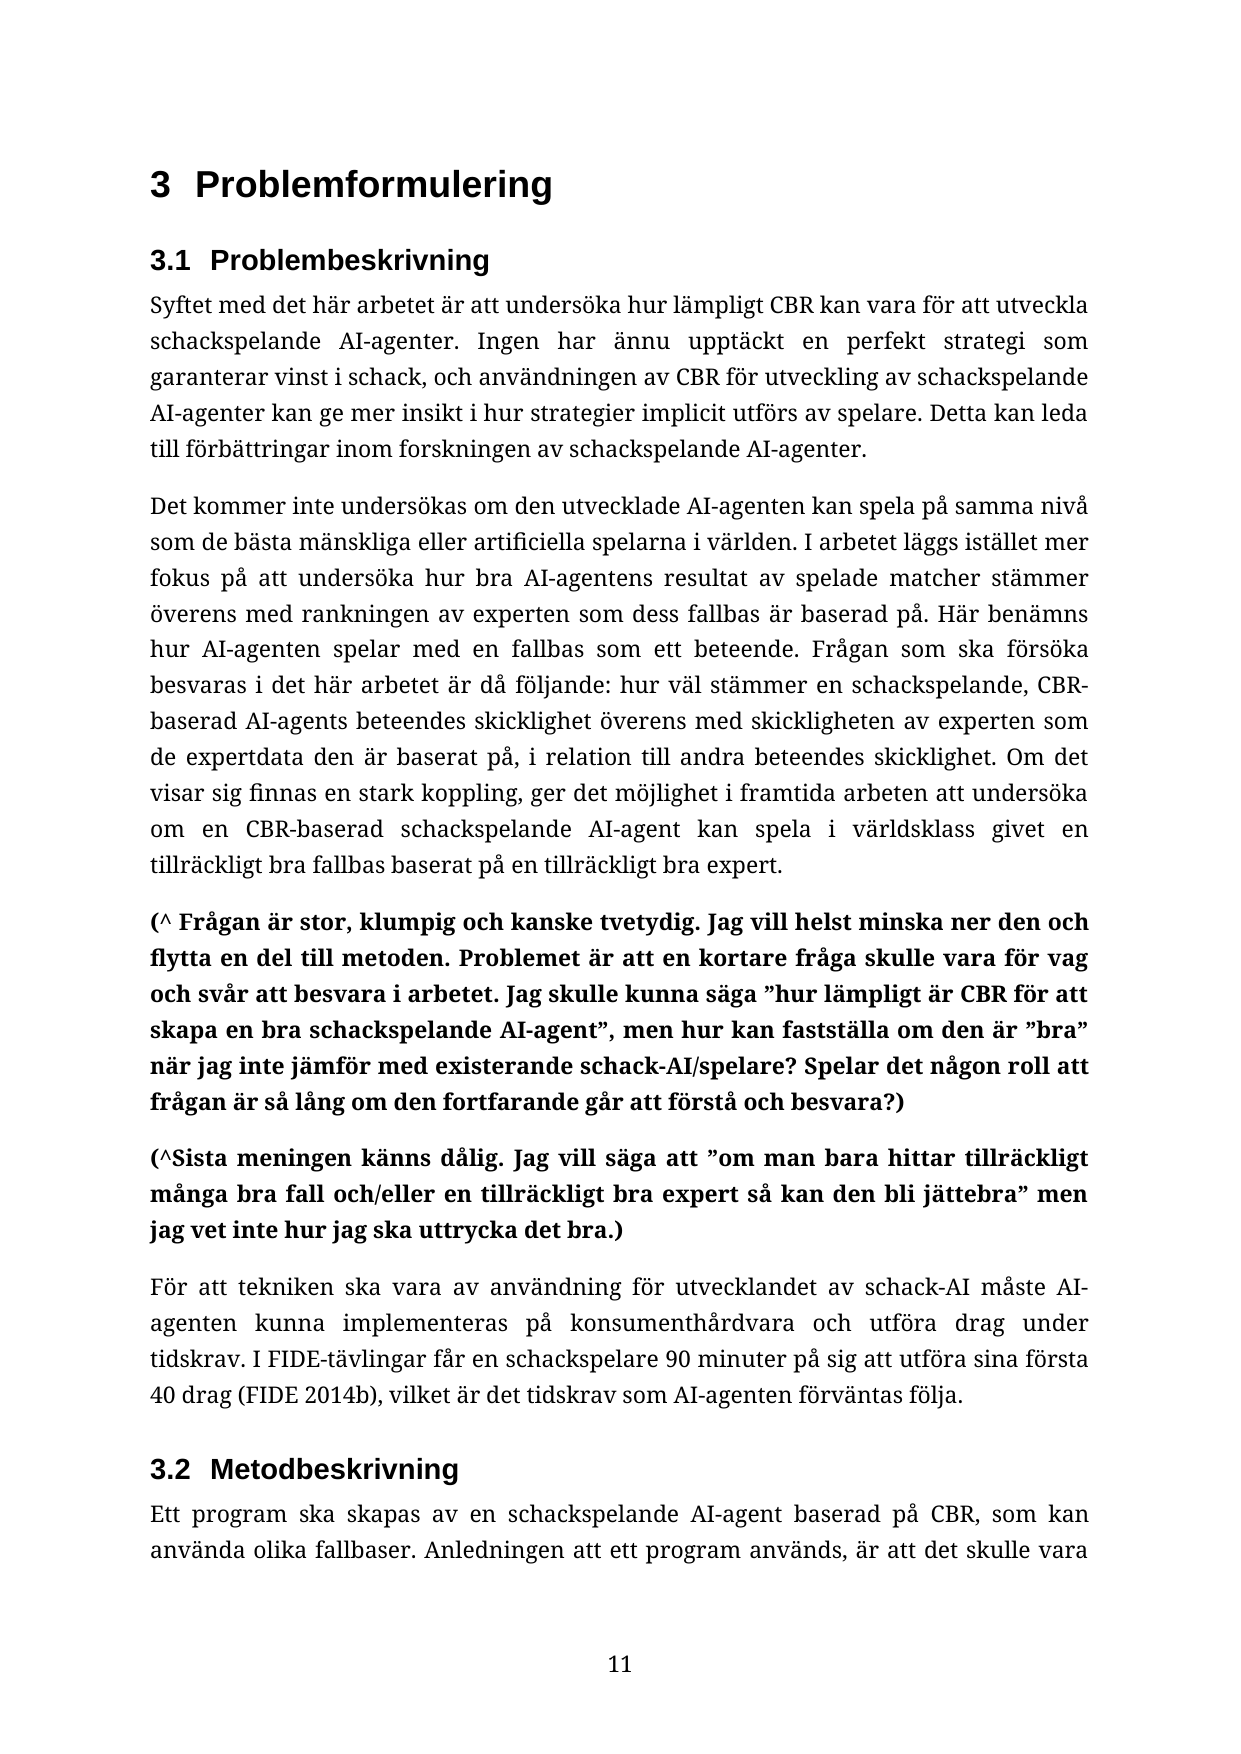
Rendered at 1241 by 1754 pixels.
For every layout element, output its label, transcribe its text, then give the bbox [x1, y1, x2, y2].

text (^ Frågan är stor, klumpig och kanske tvetydig. Jag vill helst minska ner den och flytta en del till metoden. Problemet är att en kortare fråga skulle vara för vag och svår att besvara i arbetet. Jag skulle kunna säga ”hur lämpligt är CBR för att skapa en bra schackspelande AI-agent”, men hur kan fastställa om den är ”bra” när jag inte jämför med existerande schack-AI/spelare? Spelar det någon roll att frågan är så lång om den fortfarande går att förstå och besvara?) [150, 906, 1090, 1117]
subtitle Problemformulering [150, 162, 1090, 206]
text (^Sista meningen känns dålig. Jag vill säga att ”om man bara hittar tillräckligt många bra fall och/eller en tillräckligt bra expert så kan den bli jättebra” men jag vet inte hur jag ska uttrycka det bra.) [150, 1142, 1090, 1245]
subtitle Problembeskrivning [150, 243, 1090, 277]
text Det kommer inte undersökas om den utvecklade AI-agenten kan spela på samma nivå som de bästa mänskliga eller artificiella spelarna i världen. I arbetet läggs istället mer fokus på att undersöka hur bra AI-agentens resultat av spelade matcher stämmer överens med rankningen av experten som dess fallbas är baserad på. Här benämns hur AI-agenten spelar med en fallbas som ett beteende. Frågan som ska försöka besvaras i det här arbetet är då följande: hur väl stämmer en schackspelande, CBR-baserad AI-agents beteendes skicklighet överens med skickligheten av experten som de expertdata den är baserat på, i relation till andra beteendes skicklighet. Om det visar sig finnas en stark koppling, ger det möjlighet i framtida arbeten att undersöka om en CBR-baserad schackspelande AI-agent kan spela i världsklass givet en tillräckligt bra fallbas baserat på en tillräckligt bra expert. [150, 490, 1090, 880]
subtitle Metodbeskrivning [150, 1452, 1090, 1486]
text Syftet med det här arbetet är att undersöka hur lämpligt CBR kan vara för att utveckla schackspelande AI-agenter. Ingen har ännu upptäckt en perfekt strategi som garanterar vinst i schack, och användningen av CBR för utveckling av schackspelande AI-agenter kan ge mer insikt i hur strategier implicit utförs av spelare. Detta kan leda till förbättringar inom forskningen av schackspelande AI-agenter. [150, 289, 1090, 464]
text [150, 1498, 1090, 1565]
text För att tekniken ska vara av användning för utvecklandet av schack-AI måste AI-agenten kunna implementeras på konsumenthårdvara och utföra drag under tidskrav. I FIDE-tävlingar får en schackspelare 90 minuter på sig att utföra sina första 40 drag (FIDE 2014b), vilket är det tidskrav som AI-agenten förväntas följa. [150, 1271, 1090, 1410]
